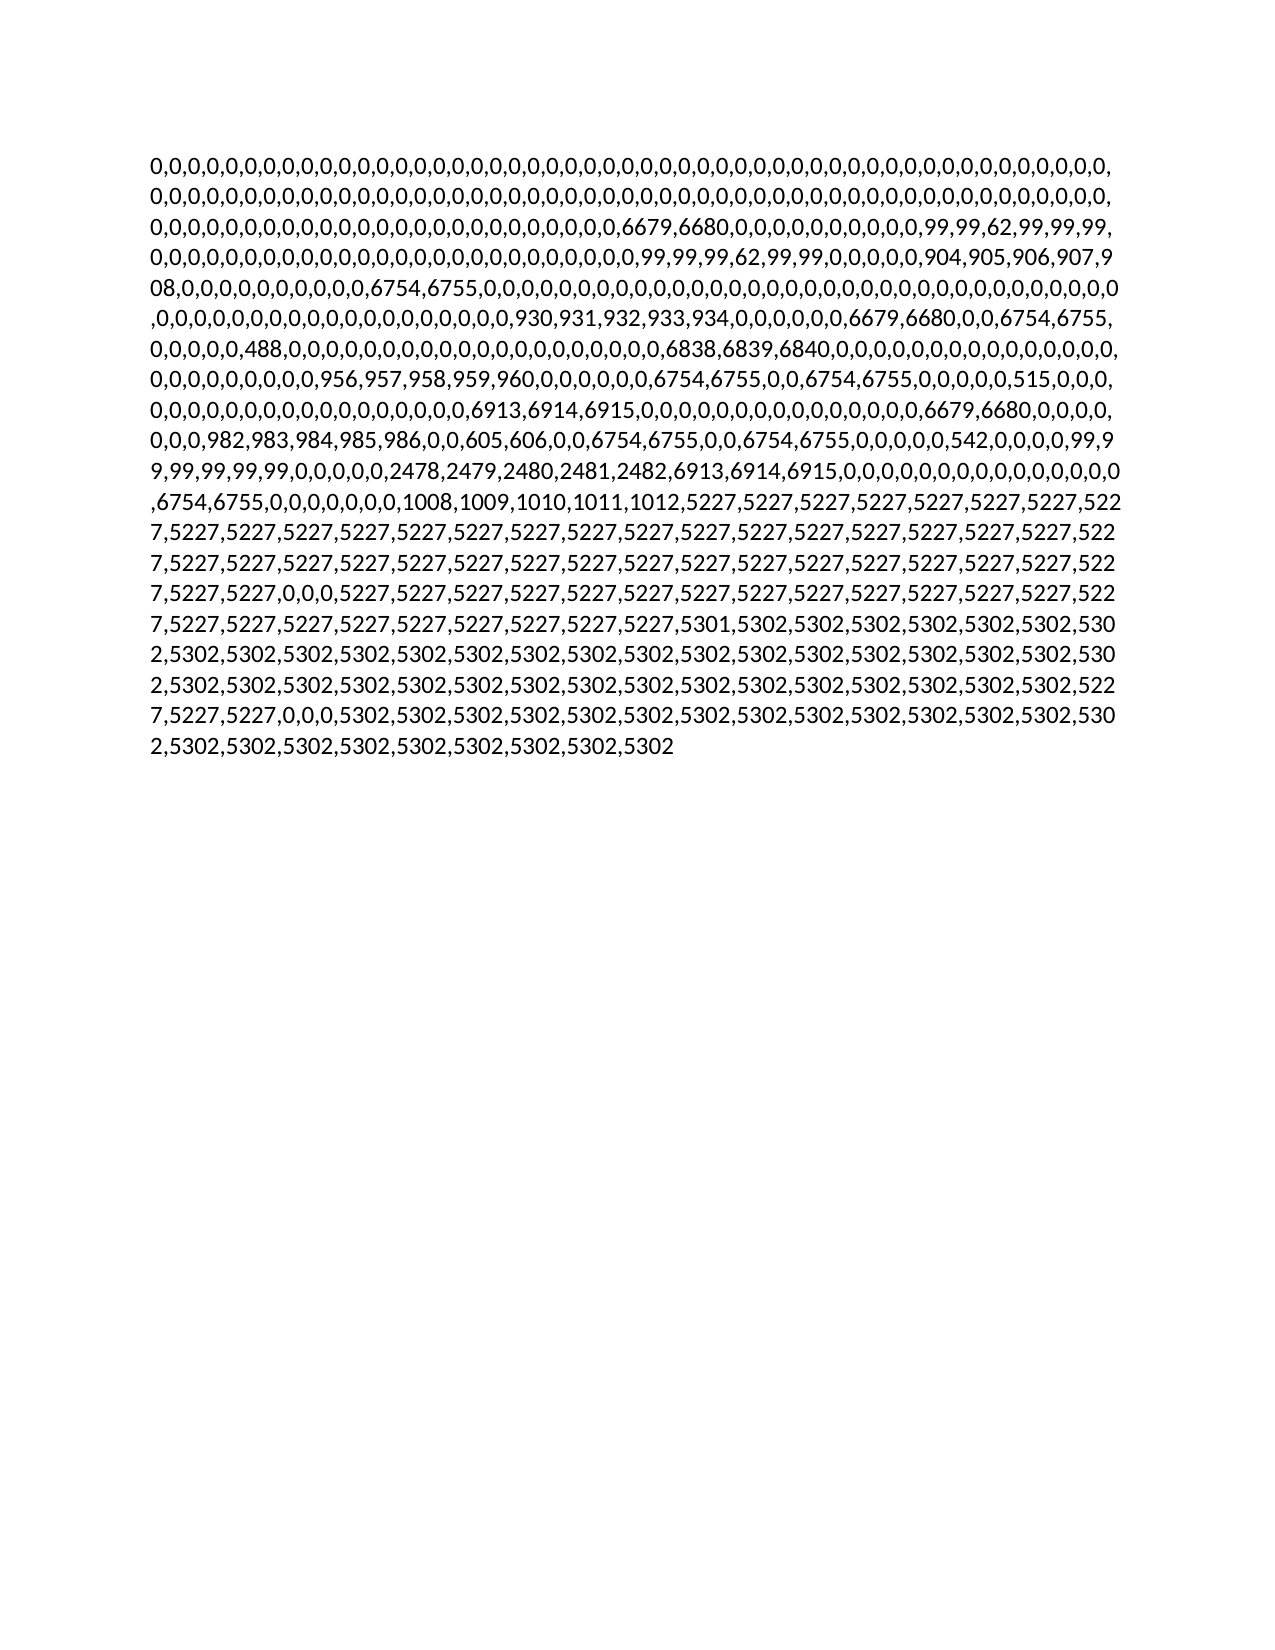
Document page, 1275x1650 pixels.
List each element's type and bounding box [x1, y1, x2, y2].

text [150, 150, 1125, 760]
